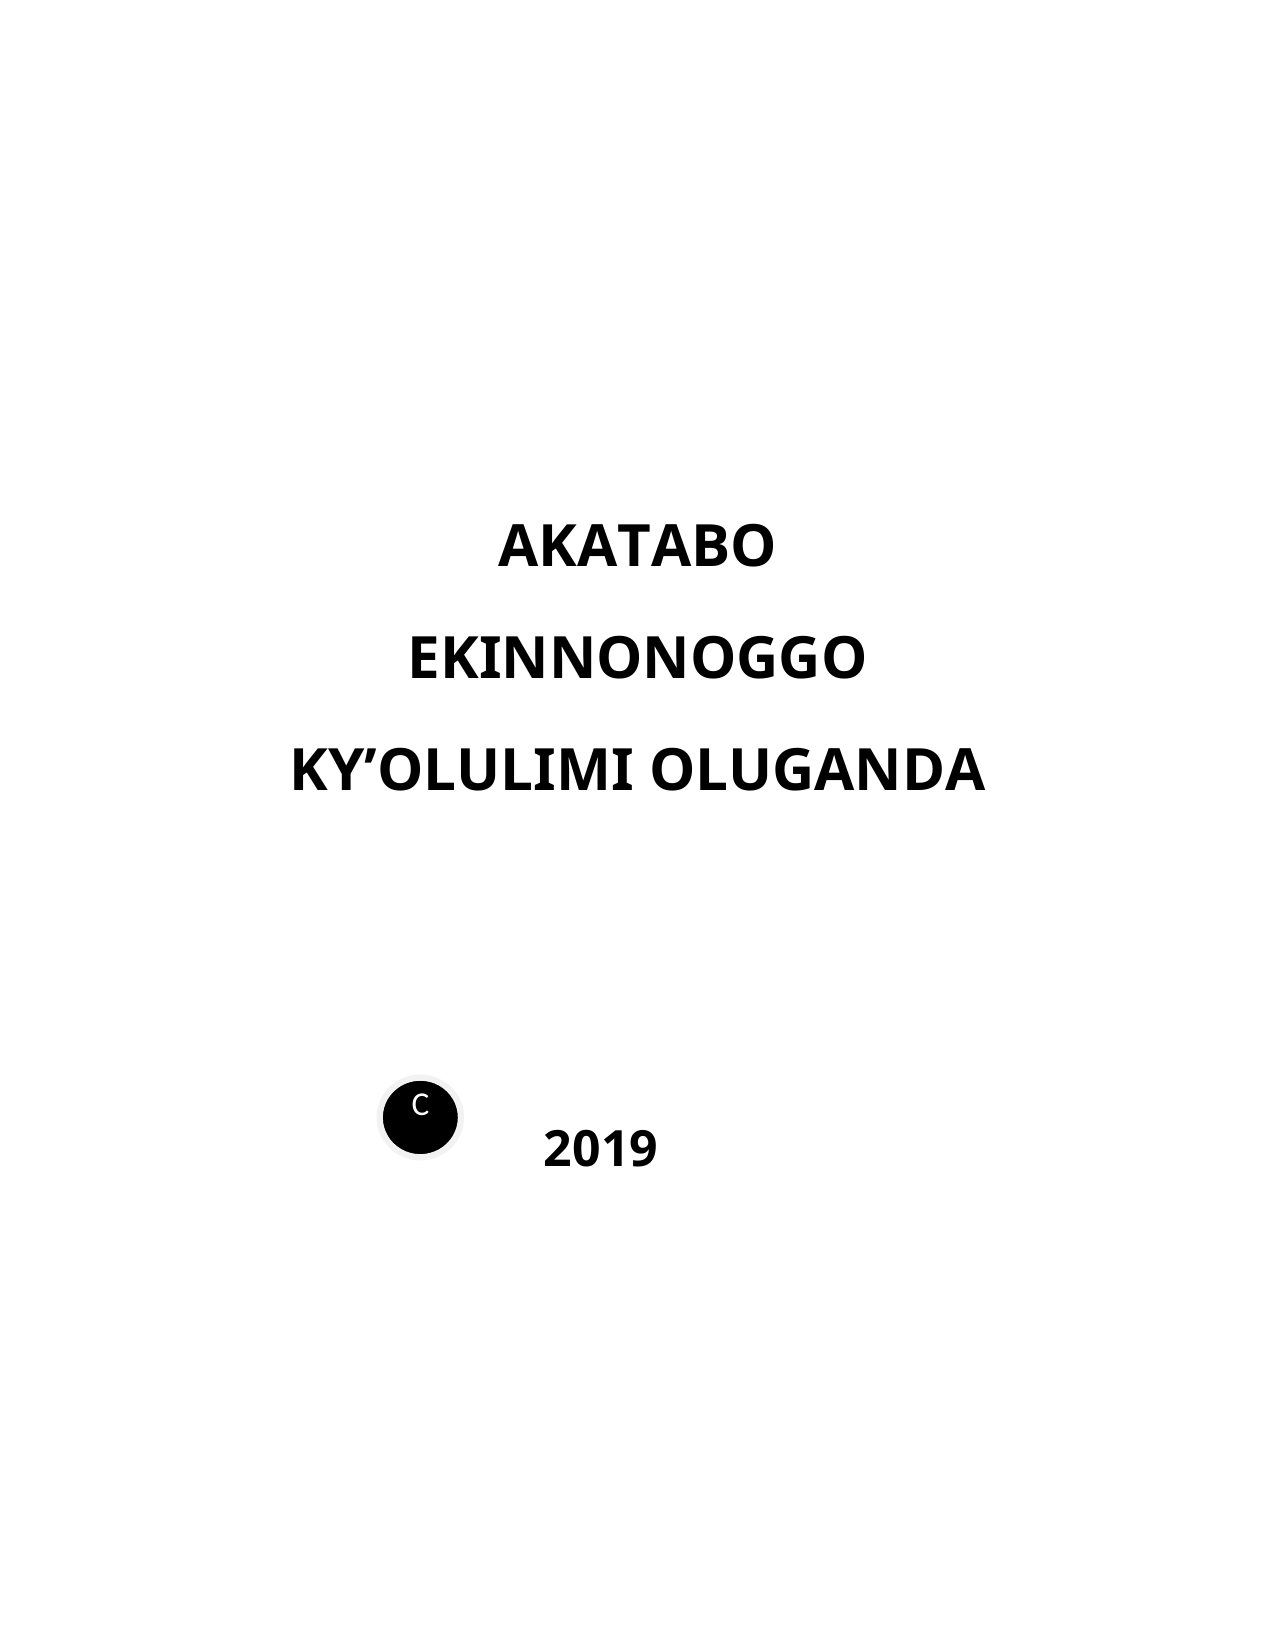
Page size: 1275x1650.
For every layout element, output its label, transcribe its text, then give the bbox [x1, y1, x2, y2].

text EKINNONOGGO [150, 616, 1125, 695]
text KY’OLULIMI OLUGANDA [150, 728, 1125, 808]
text 2019 [150, 1113, 1125, 1181]
text AKATABO [150, 504, 1125, 583]
